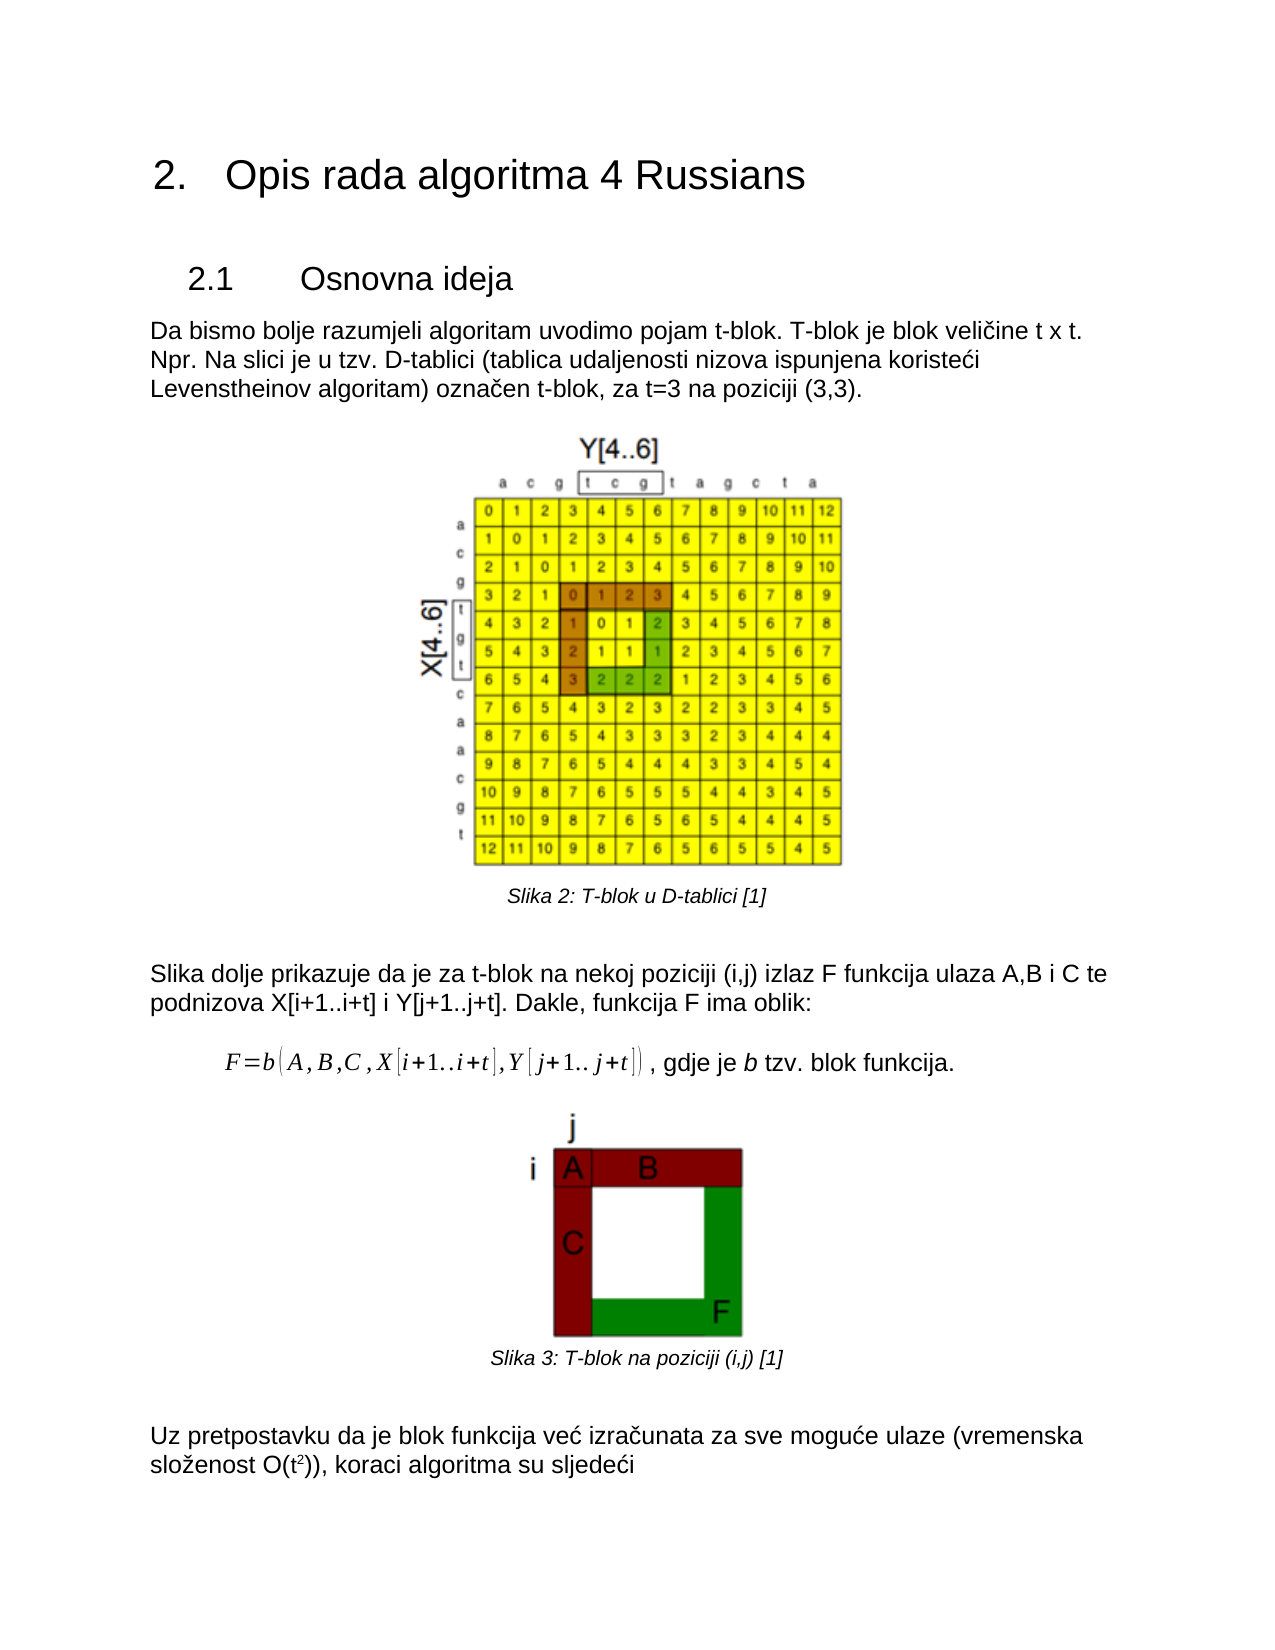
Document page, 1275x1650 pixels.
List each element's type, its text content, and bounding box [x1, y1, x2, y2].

picture [411, 432, 864, 885]
subtitle Osnovna ideja [187, 259, 1125, 298]
picture [511, 1109, 764, 1347]
text Da bismo bolje razumjeli algoritam uvodimo pojam t-blok. T-blok je blok veličine t x t. [150, 316, 1125, 345]
text Slika 2: T-blok u D-tablici [1] [150, 884, 1125, 908]
text , gdje je b tzv. blok funkcija. [150, 1046, 1125, 1079]
text Slika 3: T-blok na poziciji (i,j) [1] [150, 1346, 1125, 1370]
text Slika dolje prikazuje da je za t-blok na nekoj poziciji (i,j) izlaz F funkcija ulaza A,B i C te podnizova X[i+1..i+t] i Y[j+1..j+t]. Dakle, funkcija F ima oblik: [150, 959, 1125, 1017]
text Npr. Na slici je u tzv. D-tablici (tablica udaljenosti nizova ispunjena koristeći Levenstheinov algoritam) označen t-blok, za t=3 na poziciji (3,3). [150, 345, 1125, 402]
subtitle Opis rada algoritma 4 Russians [187, 150, 1125, 198]
text Uz pretpostavku da je blok funkcija već izračunata za sve moguće ulaze (vremenska složenost O(t2)), koraci algoritma su sljedeći [150, 1421, 1125, 1479]
